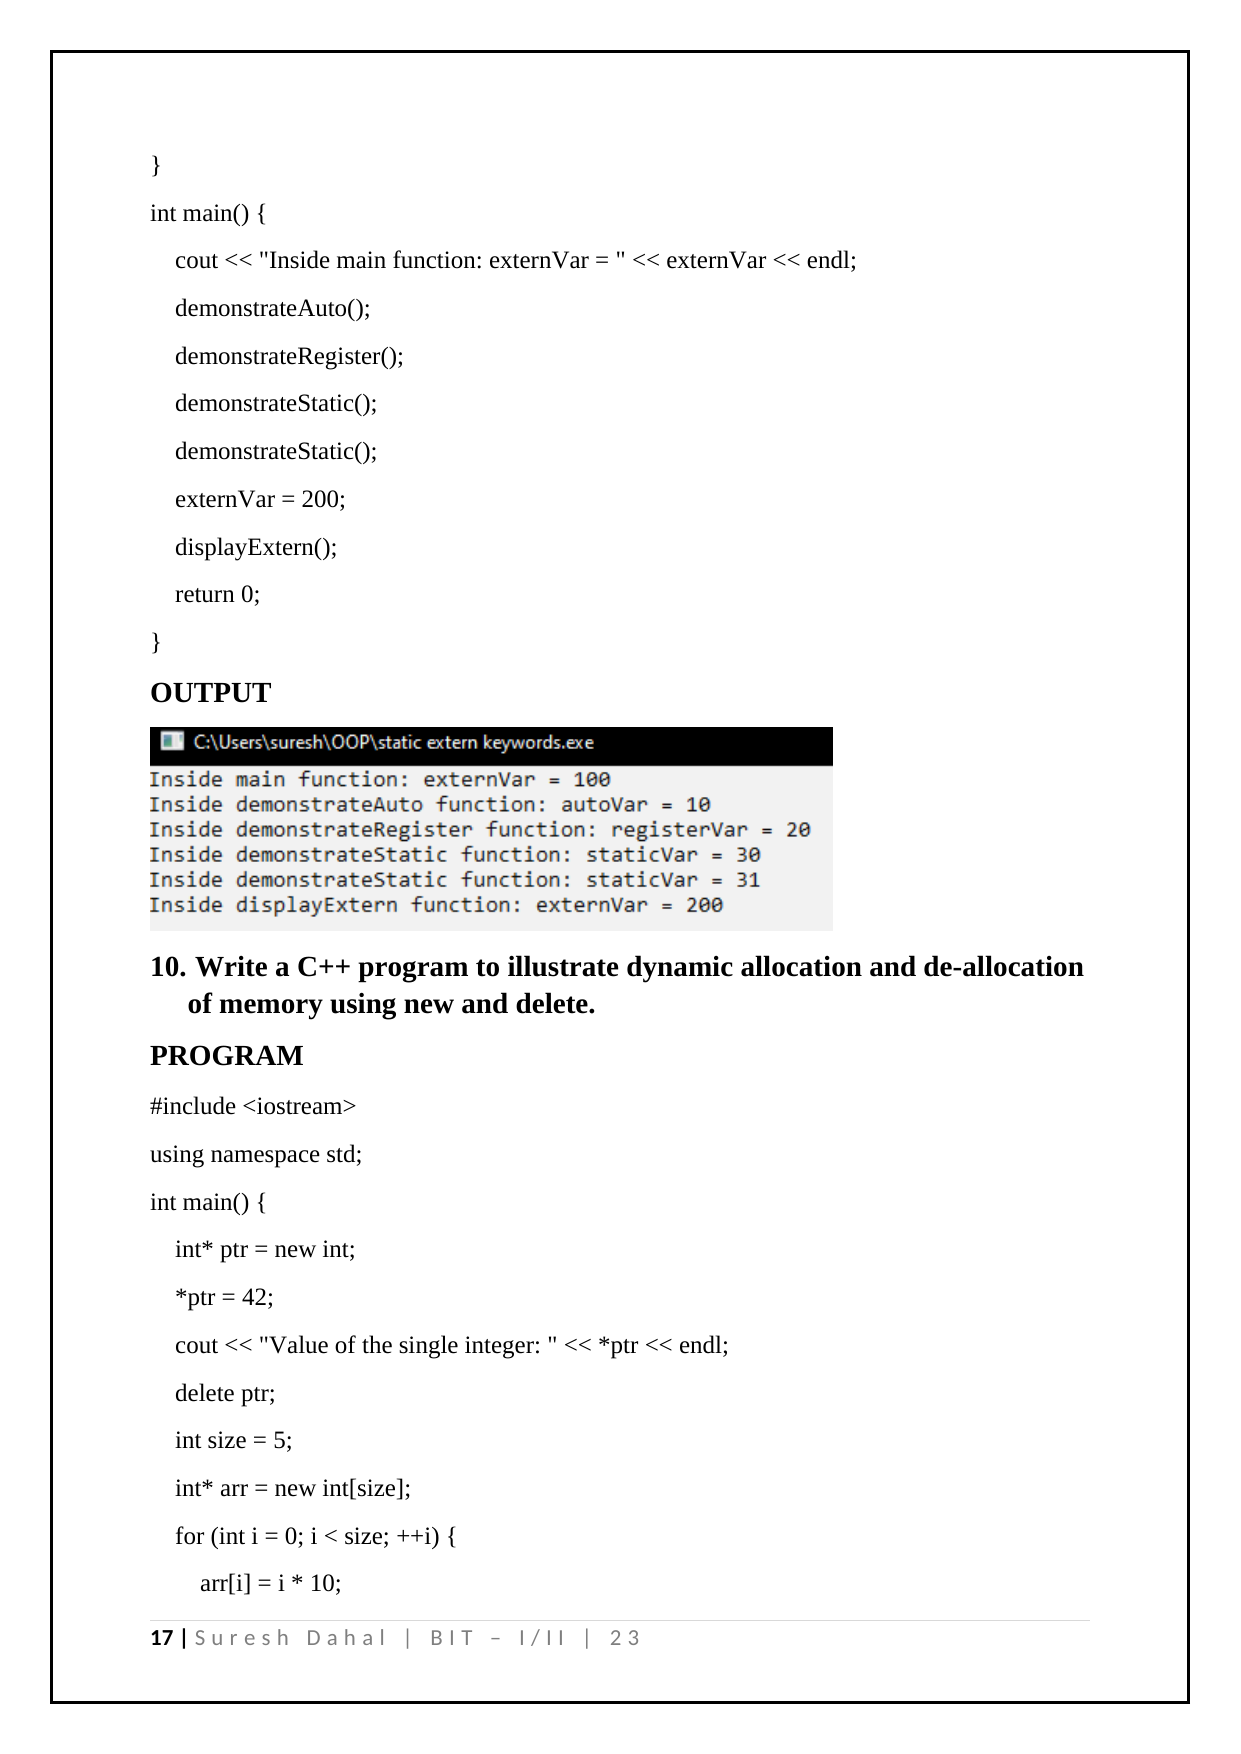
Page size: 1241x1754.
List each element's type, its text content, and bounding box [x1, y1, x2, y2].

text demonstrateStatic(); [150, 436, 1090, 465]
text demonstrateRegister(); [150, 341, 1090, 369]
picture [150, 727, 833, 931]
text externVar = 200; [150, 484, 1090, 513]
text demonstrateAuto(); [150, 293, 1090, 322]
text cout << "Inside main function: externVar = " << externVar << endl; [150, 245, 1090, 274]
text int main() { [150, 1187, 1090, 1216]
text *ptr = 42; [150, 1282, 1090, 1311]
list Write a C++ program to illustrate dynamic allocation and de-allocation of memory using new and delete. [150, 949, 1090, 1019]
text return 0; [150, 579, 1090, 608]
text cout << "Value of the single integer: " << *ptr << endl; [150, 1330, 1090, 1359]
text PROGRAM [150, 1038, 1090, 1072]
text } [150, 150, 1090, 179]
text #include <iostream> [150, 1091, 1090, 1120]
text int size = 5; [150, 1425, 1090, 1454]
text } [150, 627, 1090, 656]
text int* ptr = new int; [150, 1234, 1090, 1263]
text arr[i] = i * 10; [150, 1568, 1090, 1597]
text using namespace std; [150, 1139, 1090, 1168]
text demonstrateStatic(); [150, 388, 1090, 417]
text OUTPUT [150, 675, 1090, 708]
text displayExtern(); [150, 532, 1090, 560]
text for (int i = 0; i < size; ++i) { [150, 1521, 1090, 1549]
text delete ptr; [150, 1378, 1090, 1406]
text int main() { [150, 198, 1090, 226]
text int* arr = new int[size]; [150, 1473, 1090, 1502]
